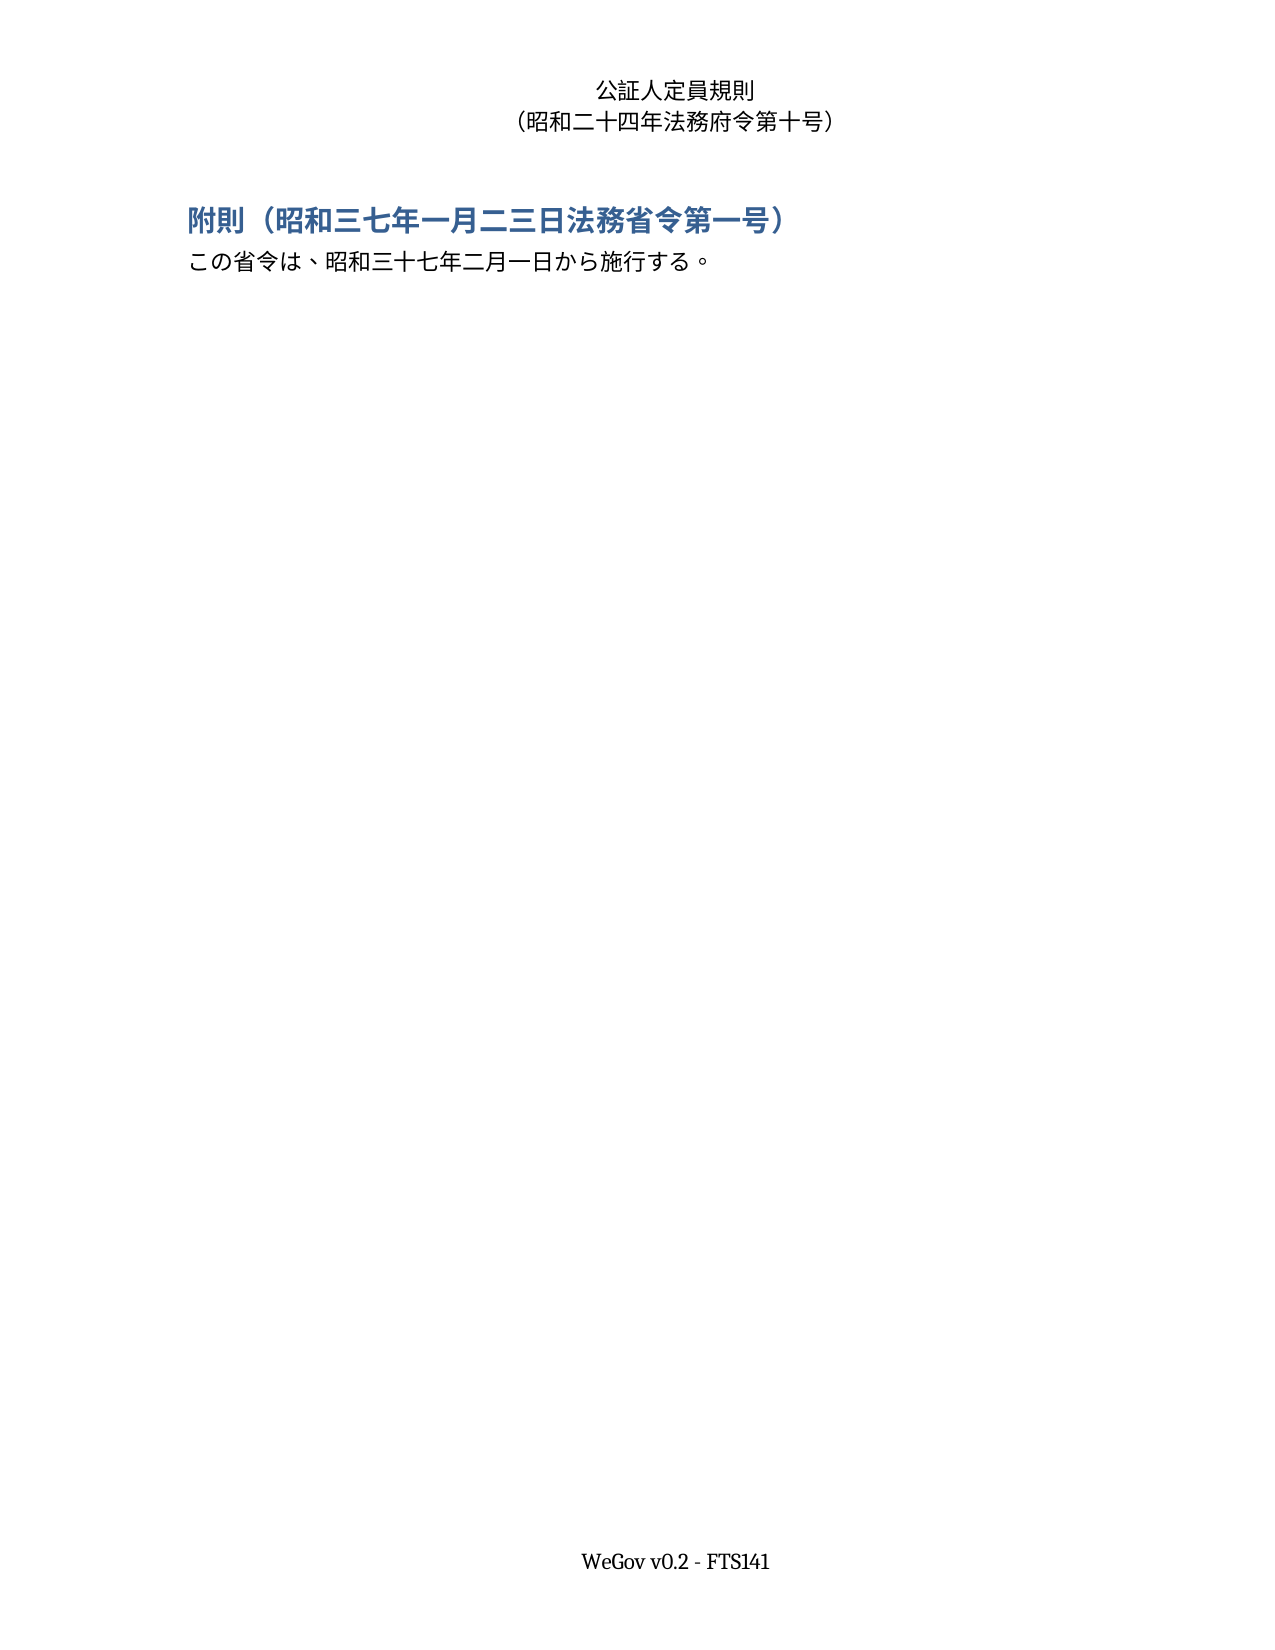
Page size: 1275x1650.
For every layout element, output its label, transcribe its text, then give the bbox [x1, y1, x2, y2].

subtitle 附則（昭和三七年一月二三日法務省令第一号） [187, 200, 1087, 240]
text この省令は、昭和三十七年二月一日から施行する。 [187, 246, 1087, 277]
